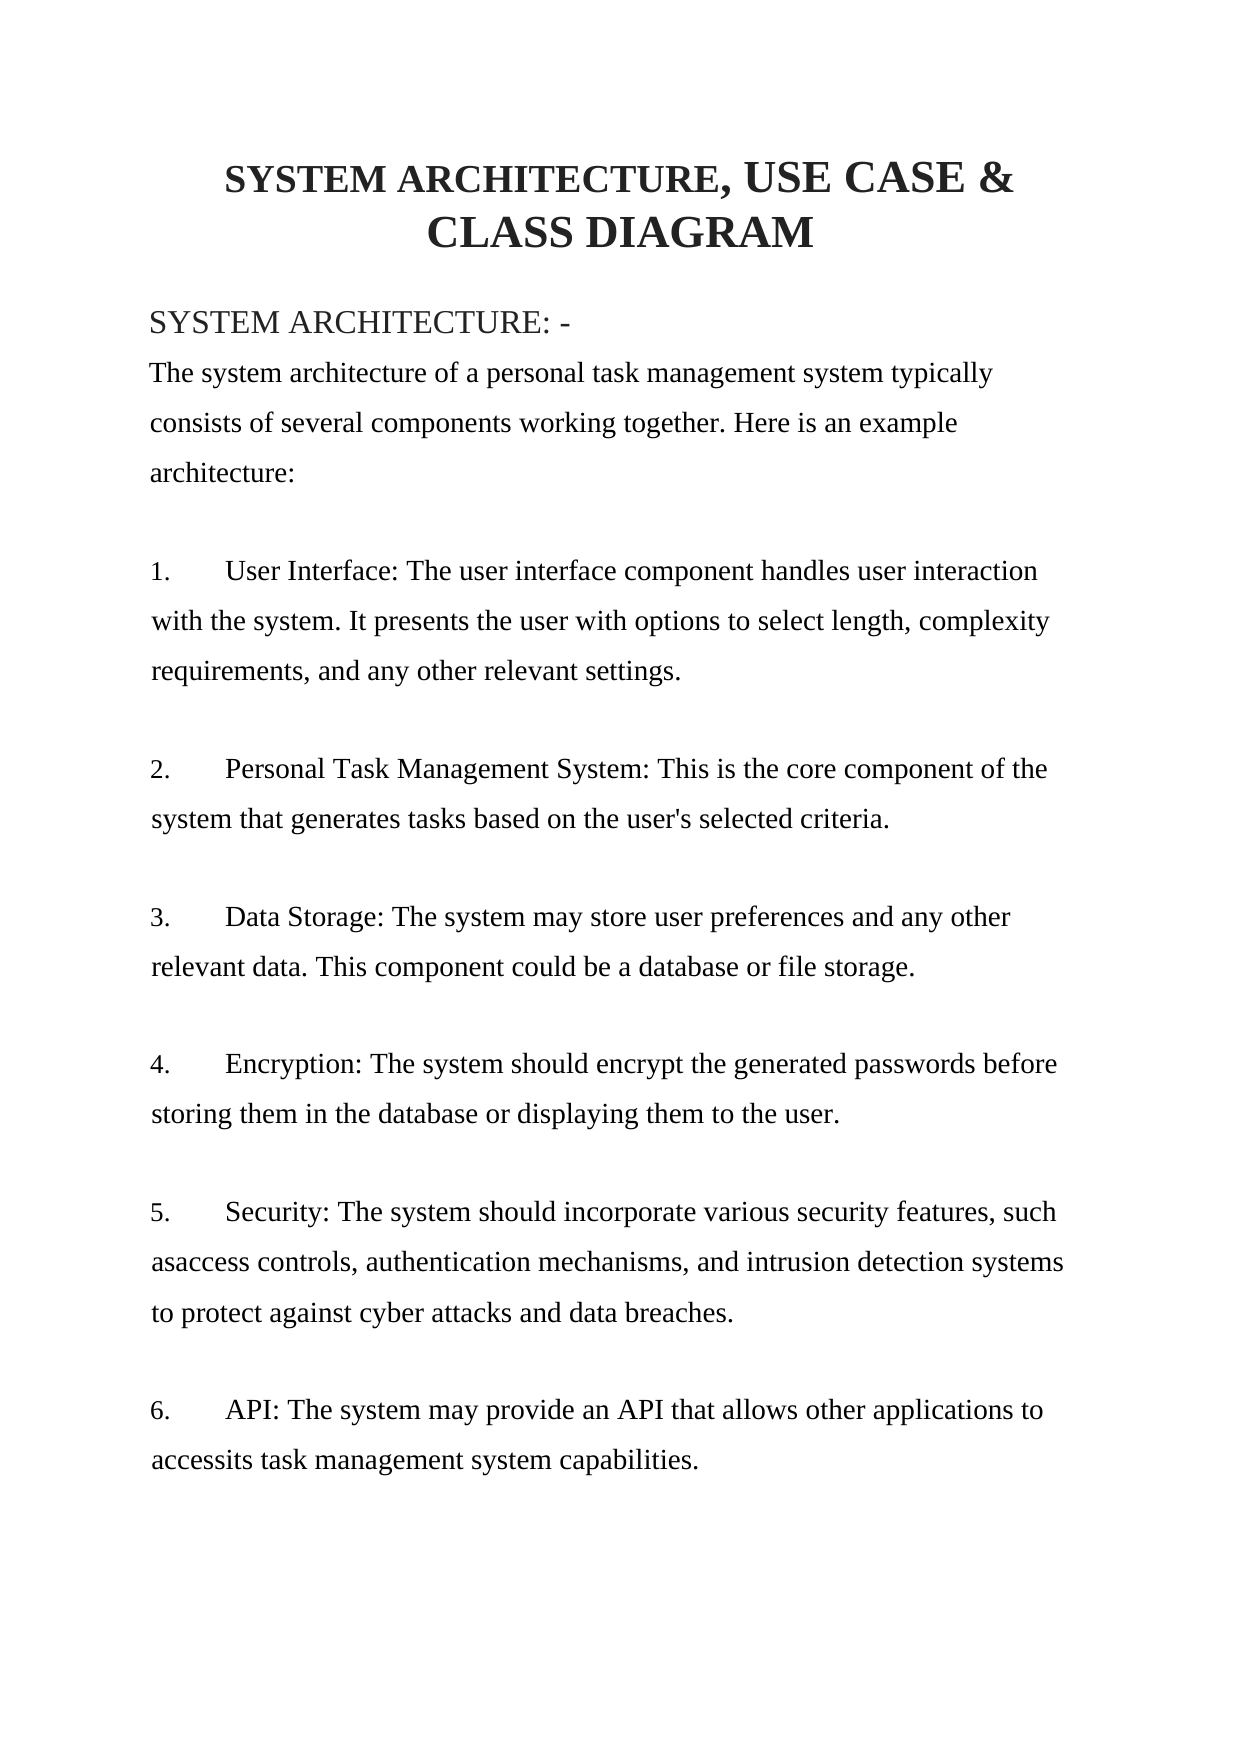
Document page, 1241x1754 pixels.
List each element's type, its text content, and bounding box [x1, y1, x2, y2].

list Personal Task Management System: This is the core component of the system that generates tasks based on the user's selected criteria. [150, 751, 1090, 835]
list Data Storage: The system may store user preferences and any other relevant data. This component could be a database or file storage. [150, 899, 1090, 982]
list User Interface: The user interface component handles user interaction with the system. It presents the user with options to select length, complexity requirements, and any other relevant settings. [150, 553, 1090, 687]
list Encryption: The system should encrypt the generated passwords before storing them in the database or displaying them to the user. [150, 1046, 1090, 1130]
subtitle SYSTEM ARCHITECTURE, USE CASE & CLASS DIAGRAM [151, 150, 1088, 257]
list API: The system may provide an API that allows other applications to accessits task management system capabilities. [150, 1392, 1090, 1476]
text SYSTEM ARCHITECTURE: - [148, 303, 1090, 341]
list Security: The system should incorporate various security features, such asaccess controls, authentication mechanisms, and intrusion detection systems to protect against cyber attacks and data breaches. [150, 1194, 1090, 1328]
text The system architecture of a personal task management system typically consists of several components working together. Here is an example architecture: [148, 355, 1090, 489]
